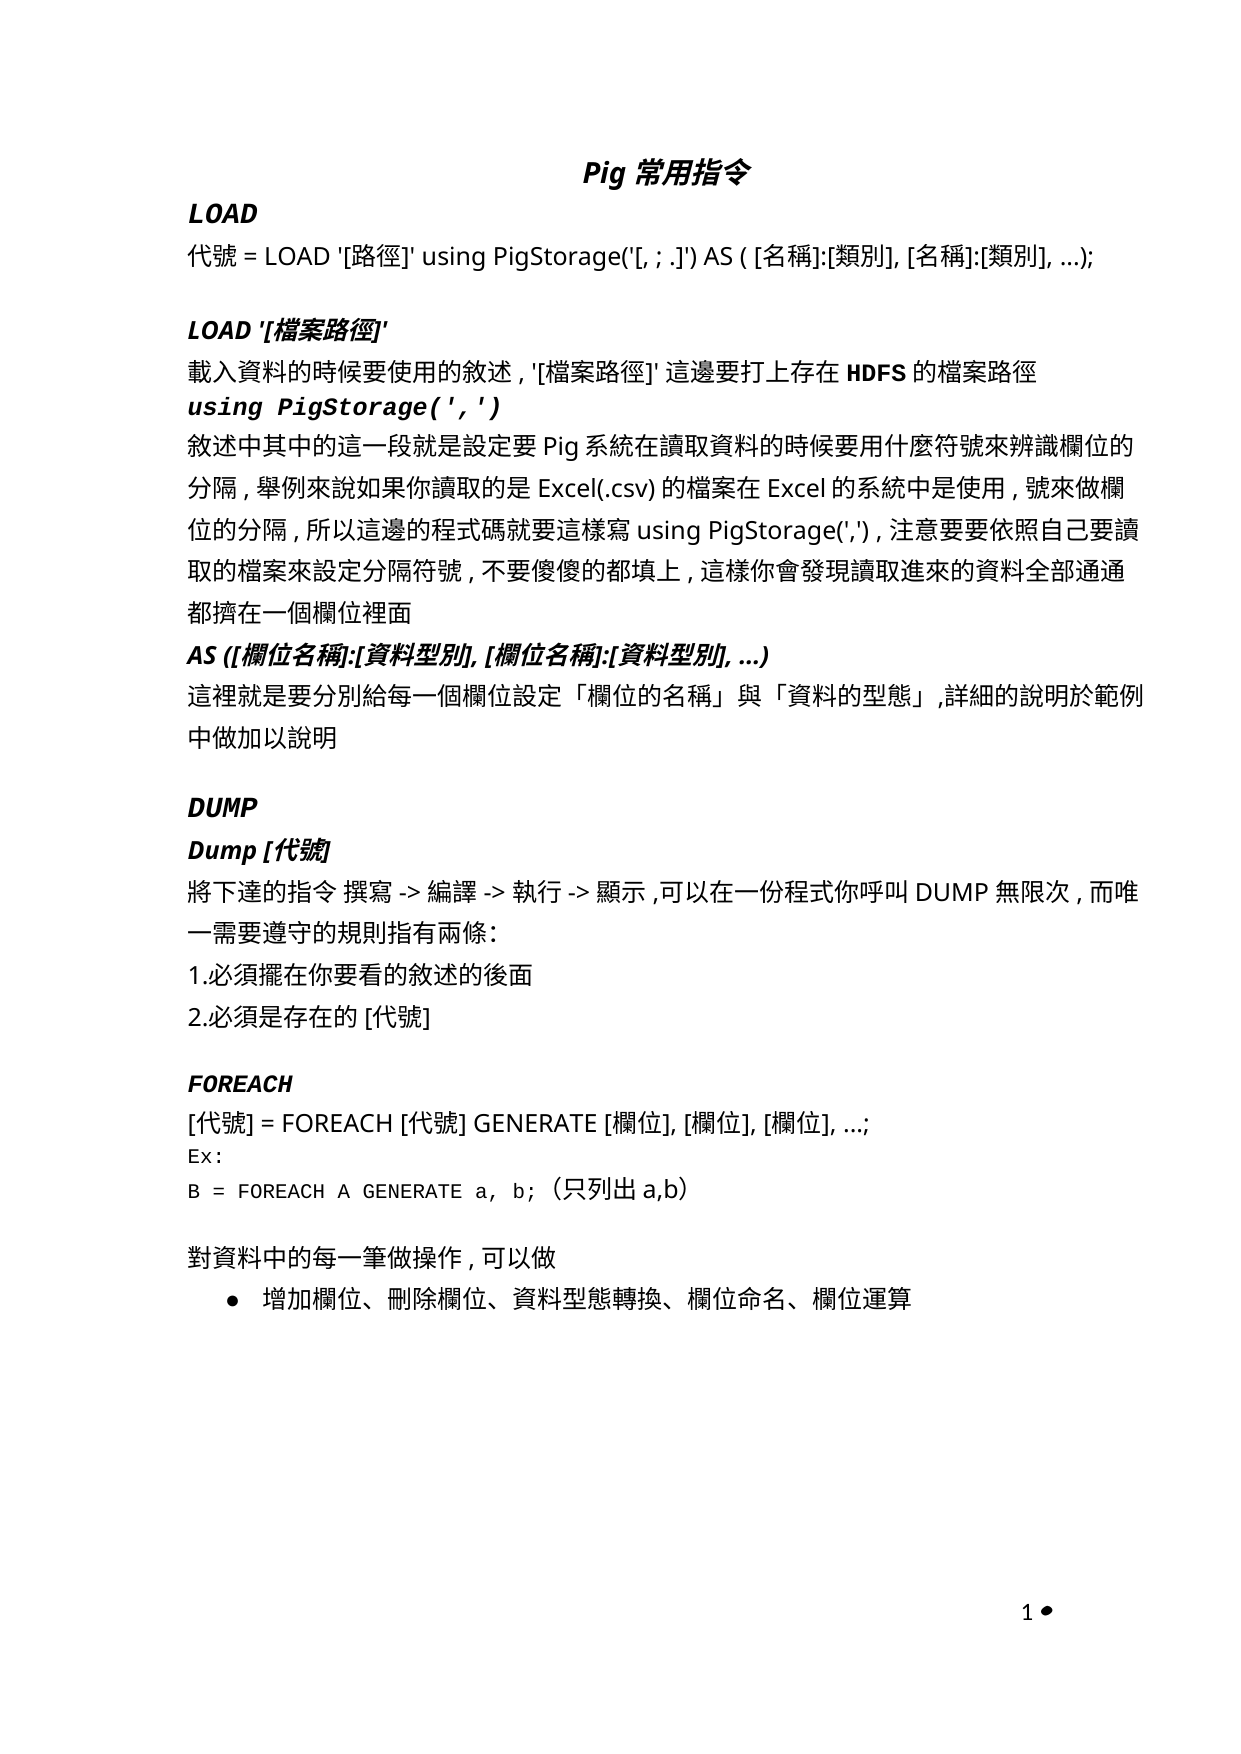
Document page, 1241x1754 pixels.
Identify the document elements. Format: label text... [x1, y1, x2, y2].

text HDFS [187, 352, 1147, 389]
text Ex: [187, 1146, 1147, 1169]
text FOREACH [187, 1071, 1147, 1100]
text DUMP [187, 793, 1147, 826]
text B = FOREACH A GENERATE a, b; [187, 1169, 1147, 1206]
text LOAD [187, 199, 1147, 232]
text using PigStorage(',') [187, 394, 1147, 423]
